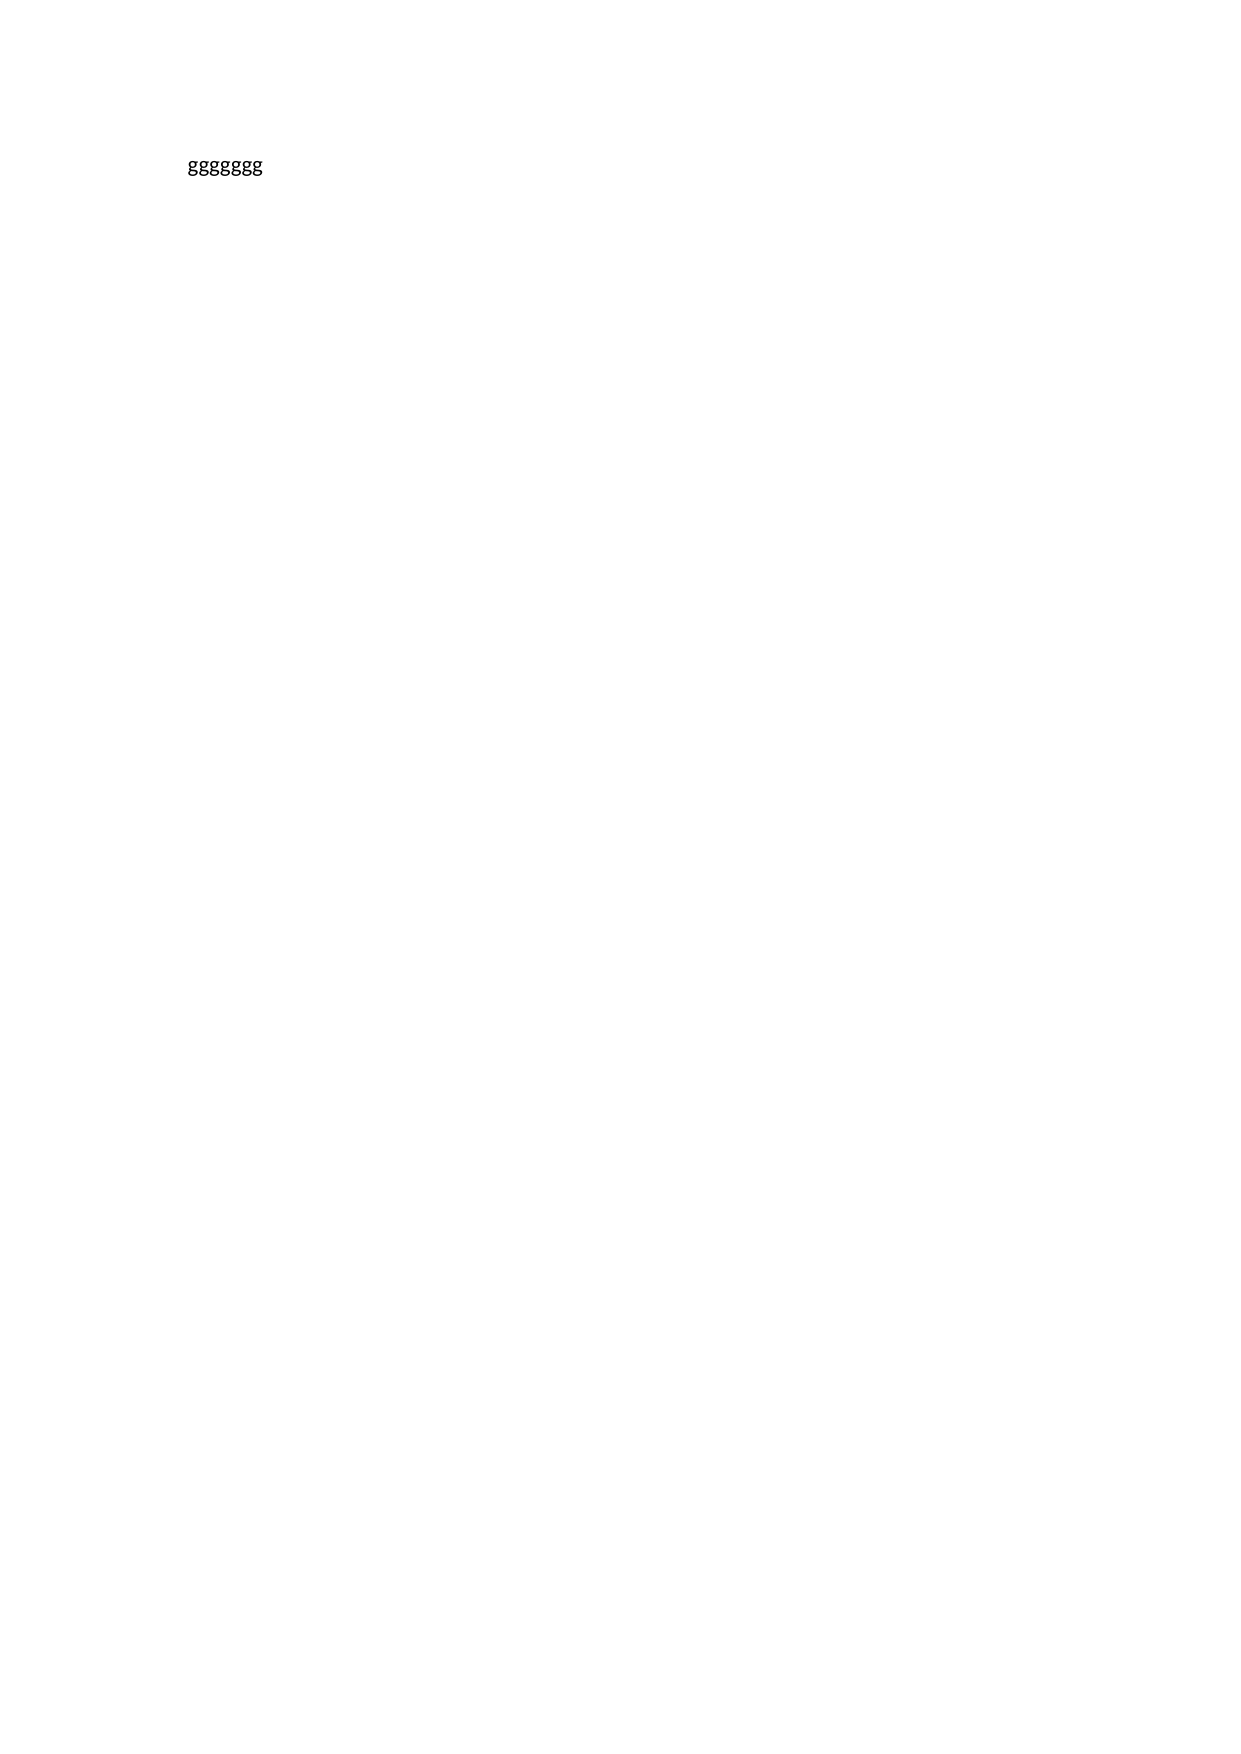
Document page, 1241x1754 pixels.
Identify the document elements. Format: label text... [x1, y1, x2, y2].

text ggggggg [187, 150, 1053, 178]
